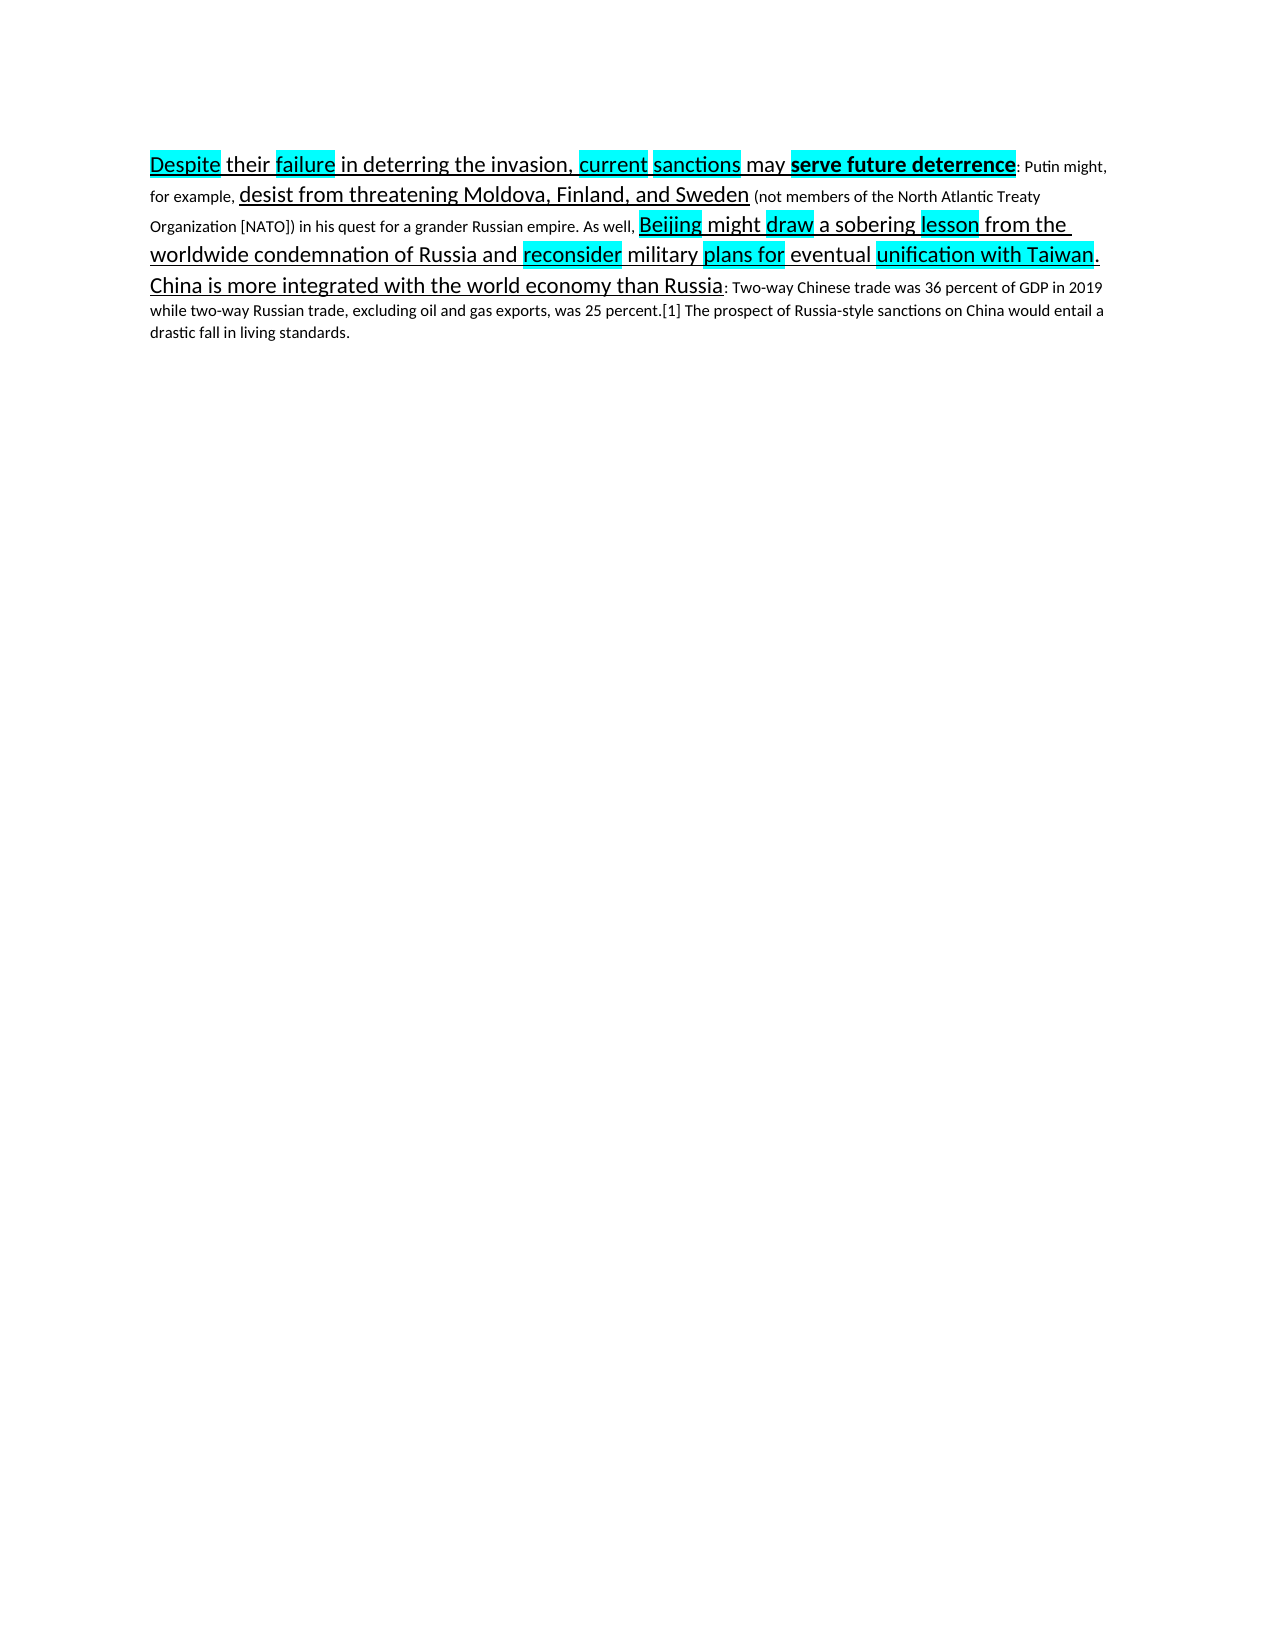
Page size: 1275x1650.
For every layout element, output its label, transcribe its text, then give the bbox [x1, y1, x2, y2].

text Despite their failure in deterring the invasion, current sanctions may serve future deterrence: Putin might, for example, desist from threatening Moldova, Finland, and Sweden (not members of the North Atlantic Treaty Organization [NATO]) in his quest for a grander Russian empire. As well, Beijing might draw a sobering lesson from the worldwide condemnation of Russia and reconsider military plans for eventual unification with Taiwan. China is more integrated with the world economy than Russia: Two-way Chinese trade was 36 percent of GDP in 2019 while two-way Russian trade, excluding oil and gas exports, was 25 percent.[1] The prospect of Russia-style sanctions on China would entail a drastic fall in living standards. [150, 150, 1125, 343]
